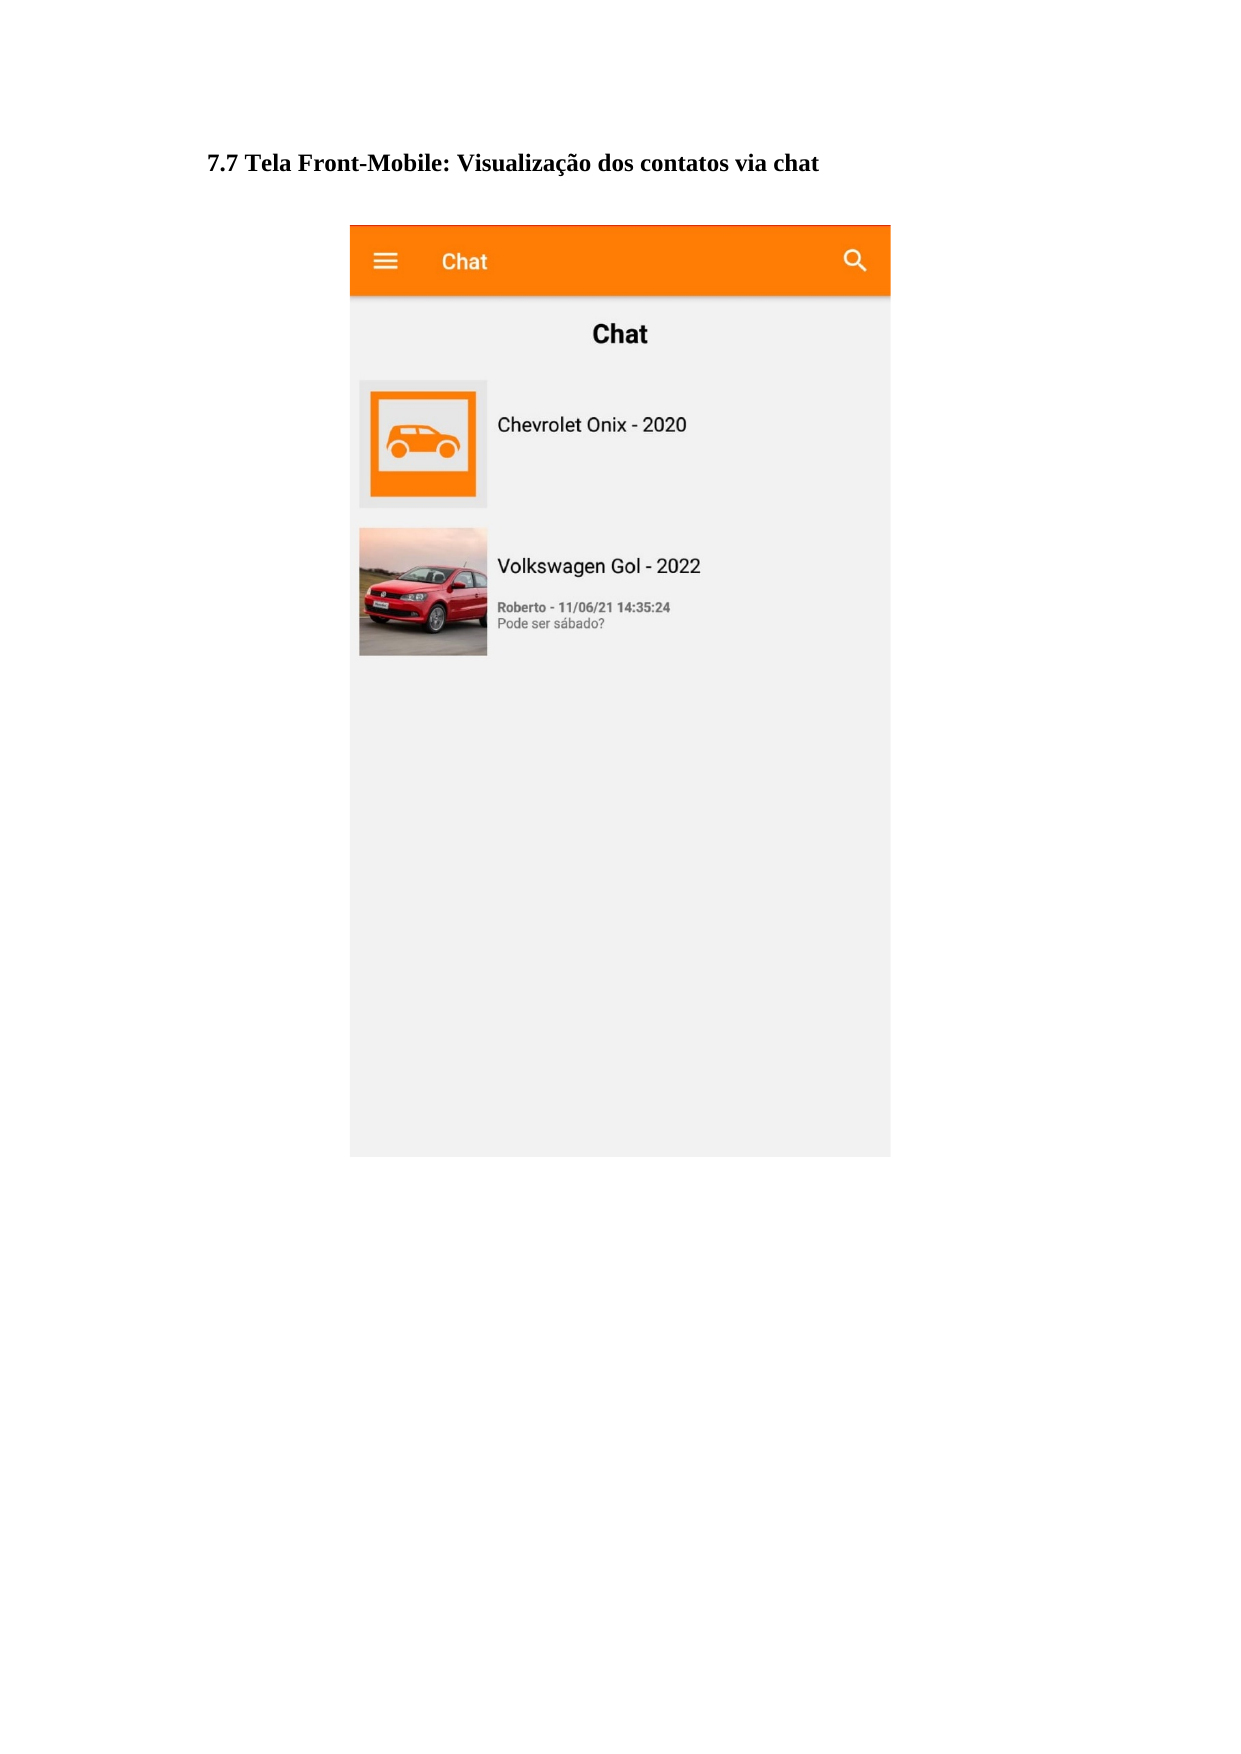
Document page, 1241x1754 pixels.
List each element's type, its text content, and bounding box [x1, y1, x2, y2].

subtitle 7.7 Tela Front-Mobile: Visualização dos contatos via chat [177, 148, 1063, 176]
picture [349, 225, 891, 1157]
